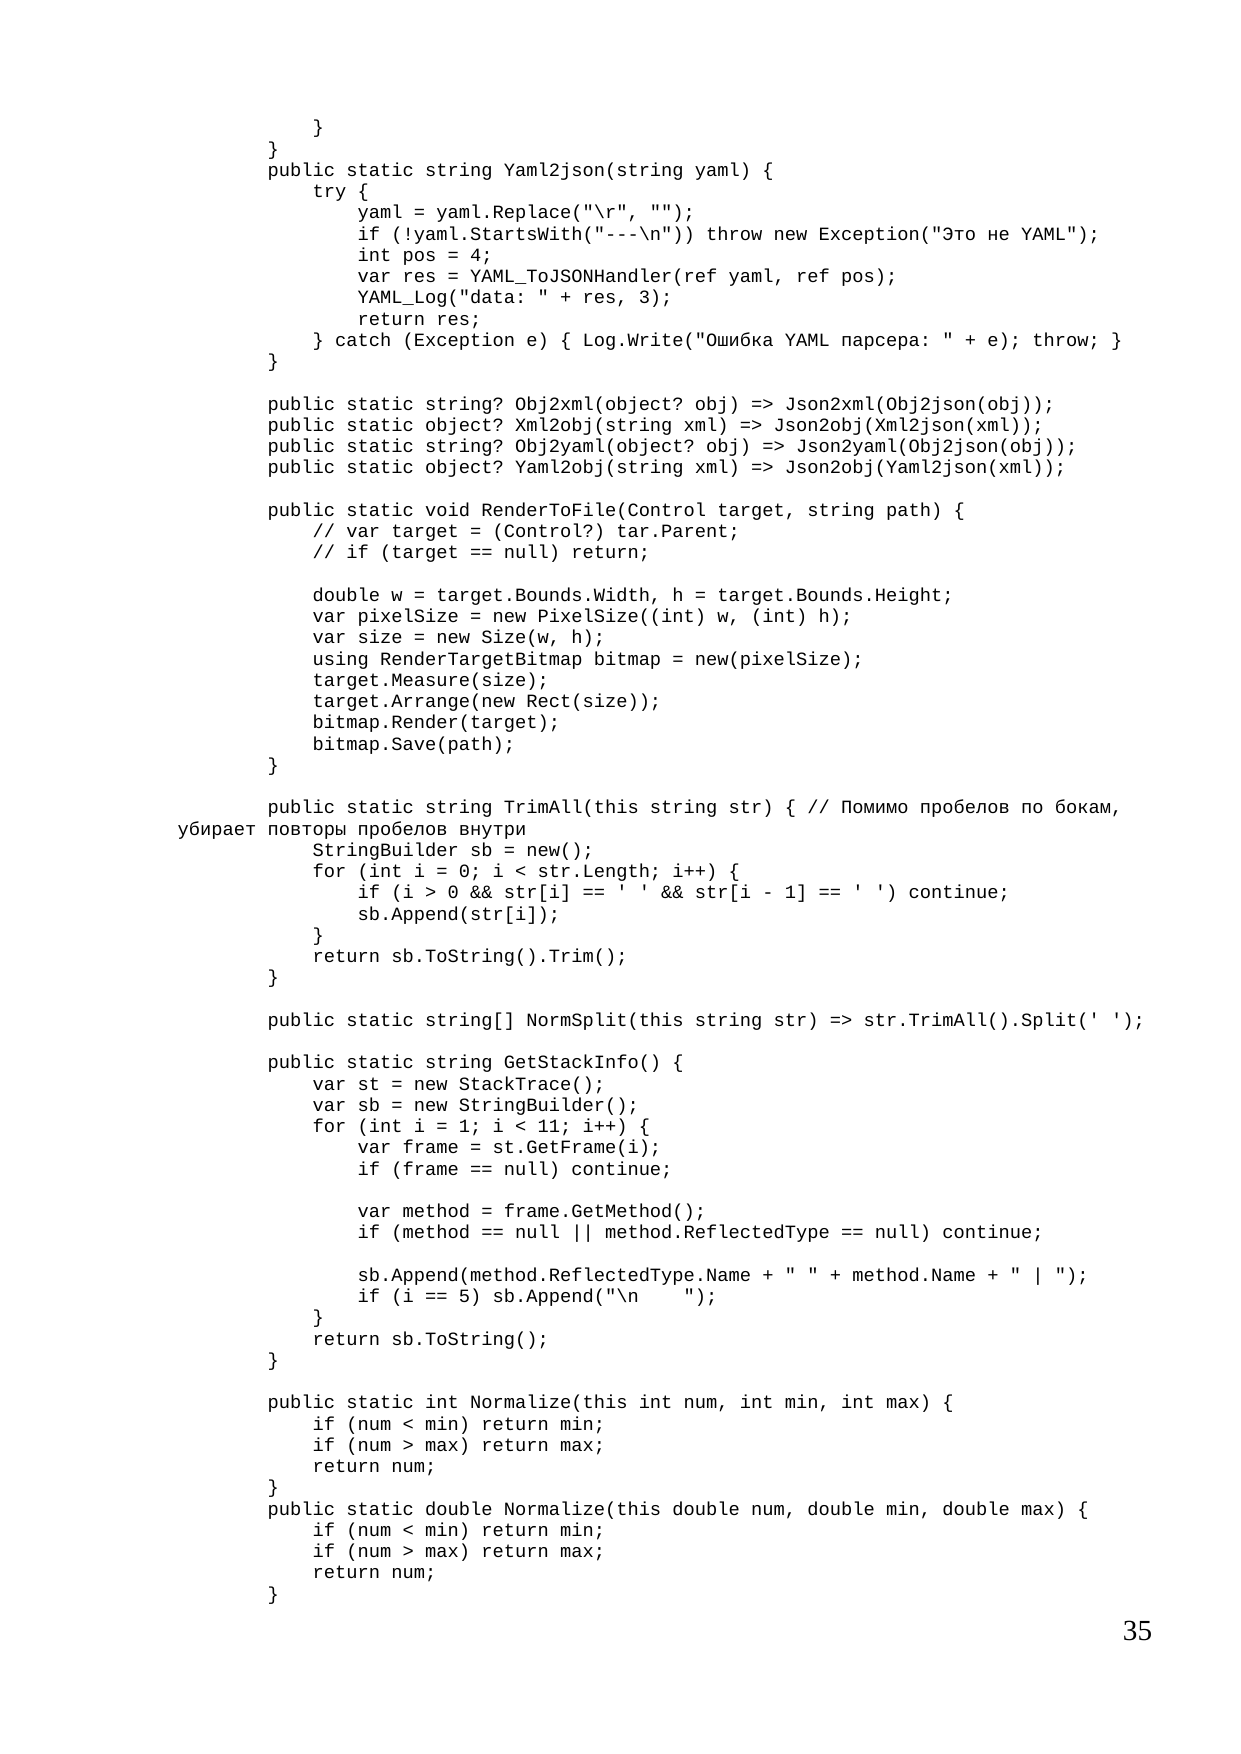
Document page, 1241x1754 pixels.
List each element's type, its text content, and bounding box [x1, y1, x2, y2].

text } [177, 1308, 1152, 1329]
text if (num > max) return max; [177, 1542, 1152, 1563]
text try { [177, 182, 1152, 203]
text bitmap.Save(path); [177, 734, 1152, 756]
text public static object? Xml2obj(string xml) => Json2obj(Xml2json(xml)); [177, 416, 1152, 437]
text } [177, 118, 1152, 139]
text // if (target == null) return; [177, 543, 1152, 564]
text return res; [177, 309, 1152, 331]
text return num; [177, 1457, 1152, 1478]
text if (num > max) return max; [177, 1436, 1152, 1457]
text var size = new Size(w, h); [177, 628, 1152, 649]
text var sb = new StringBuilder(); [177, 1096, 1152, 1117]
text } [177, 139, 1152, 161]
text } [177, 926, 1152, 947]
text using RenderTargetBitmap bitmap = new(pixelSize); [177, 649, 1152, 671]
text int pos = 4; [177, 246, 1152, 267]
text sb.Append(str[i]); [177, 904, 1152, 926]
text if (num < min) return min; [177, 1521, 1152, 1542]
text var res = YAML_ToJSONHandler(ref yaml, ref pos); [177, 267, 1152, 288]
text for (int i = 0; i < str.Length; i++) { [177, 862, 1152, 883]
text target.Measure(size); [177, 671, 1152, 692]
text YAML_Log("data: " + res, 3); [177, 288, 1152, 309]
text } [177, 968, 1152, 989]
text var st = new StackTrace(); [177, 1074, 1152, 1096]
text var pixelSize = new PixelSize((int) w, (int) h); [177, 607, 1152, 628]
text yaml = yaml.Replace("\r", ""); [177, 203, 1152, 224]
text return sb.ToString(); [177, 1329, 1152, 1351]
text if (num < min) return min; [177, 1414, 1152, 1436]
text double w = target.Bounds.Width, h = target.Bounds.Height; [177, 586, 1152, 607]
text } [177, 1584, 1152, 1606]
text public static string TrimAll(this string str) { // Помимо пробелов по бокам, убирает повторы пробелов внутри [177, 798, 1152, 841]
text if (i == 5) sb.Append("\n "); [177, 1287, 1152, 1308]
text StringBuilder sb = new(); [177, 841, 1152, 862]
text public static string Yaml2json(string yaml) { [177, 161, 1152, 182]
text public static string? Obj2xml(object? obj) => Json2xml(Obj2json(obj)); [177, 394, 1152, 416]
text } [177, 1351, 1152, 1372]
text bitmap.Render(target); [177, 713, 1152, 734]
text public static string? Obj2yaml(object? obj) => Json2yaml(Obj2json(obj)); [177, 437, 1152, 458]
text var method = frame.GetMethod(); [177, 1202, 1152, 1223]
text public static double Normalize(this double num, double min, double max) { [177, 1499, 1152, 1521]
text public static string GetStackInfo() { [177, 1053, 1152, 1074]
text } [177, 756, 1152, 777]
text public static string[] NormSplit(this string str) => str.TrimAll().Split(' '); [177, 1011, 1152, 1032]
text public static void RenderToFile(Control target, string path) { [177, 501, 1152, 522]
text public static object? Yaml2obj(string xml) => Json2obj(Yaml2json(xml)); [177, 458, 1152, 479]
text target.Arrange(new Rect(size)); [177, 692, 1152, 713]
text return num; [177, 1563, 1152, 1584]
text if (frame == null) continue; [177, 1159, 1152, 1181]
text for (int i = 1; i < 11; i++) { [177, 1117, 1152, 1138]
text } catch (Exception e) { Log.Write("Ошибка YAML парсера: " + e); throw; } [177, 331, 1152, 352]
text if (i > 0 && str[i] == ' ' && str[i - 1] == ' ') continue; [177, 883, 1152, 904]
text var frame = st.GetFrame(i); [177, 1138, 1152, 1159]
text } [177, 352, 1152, 373]
text public static int Normalize(this int num, int min, int max) { [177, 1393, 1152, 1414]
text return sb.ToString().Trim(); [177, 947, 1152, 968]
text } [177, 1478, 1152, 1499]
text if (!yaml.StartsWith("---\n")) throw new Exception("Это не YAML"); [177, 224, 1152, 246]
text sb.Append(method.ReflectedType.Name + " " + method.Name + " | "); [177, 1266, 1152, 1287]
text // var target = (Control?) tar.Parent; [177, 522, 1152, 543]
text if (method == null || method.ReflectedType == null) continue; [177, 1223, 1152, 1244]
